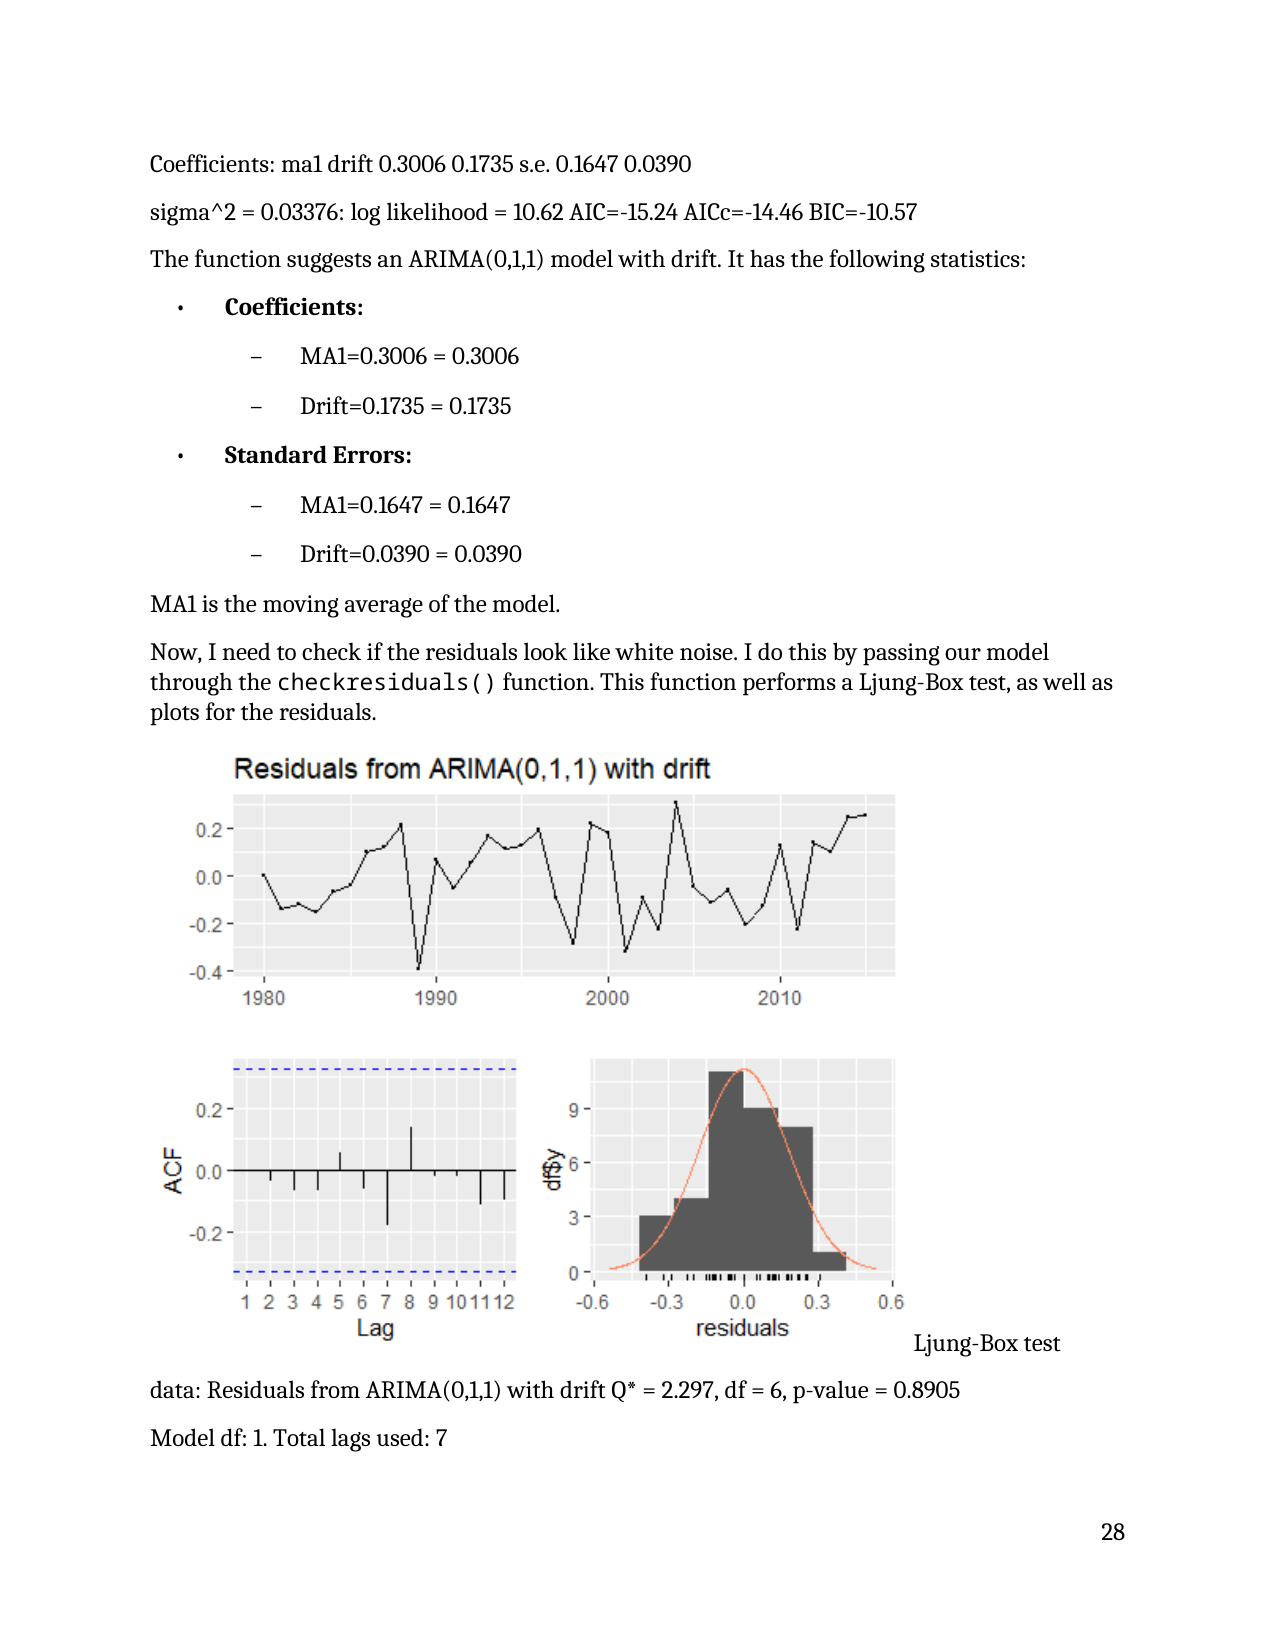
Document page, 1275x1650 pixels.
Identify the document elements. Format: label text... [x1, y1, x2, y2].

list Coefficients: [175, 292, 1125, 321]
picture [150, 745, 908, 1352]
text Now, I need to check if the residuals look like white noise. I do this by passing our model through the checkresiduals() function. This function performs a Ljung-Box test, as well as plots for the residuals. [150, 637, 1125, 726]
list Drift=0.0390 = 0.0390 [250, 540, 1125, 569]
list MA1=0.3006 = 0.3006 [250, 342, 1125, 371]
list MA1=0.1647 = 0.1647 [250, 491, 1125, 519]
text MA1 is the moving average of the model. [150, 590, 1125, 619]
list Drift=0.1735 = 0.1735 [250, 392, 1125, 420]
text Coefficients: ma1 drift 0.3006 0.1735 s.e. 0.1647 0.0390 [150, 150, 1125, 179]
text data: Residuals from ARIMA(0,1,1) with drift Q* = 2.297, df = 6, p-value = 0.8905 [150, 1376, 1125, 1405]
text Model df: 1. Total lags used: 7 [150, 1424, 1125, 1453]
list Standard Errors: [175, 441, 1125, 470]
text The function suggests an ARIMA(0,1,1) model with drift. It has the following statistics: [150, 245, 1125, 274]
text sigma^2 = 0.03376: log likelihood = 10.62 AIC=-15.24 AICc=-14.46 BIC=-10.57 [150, 197, 1125, 226]
